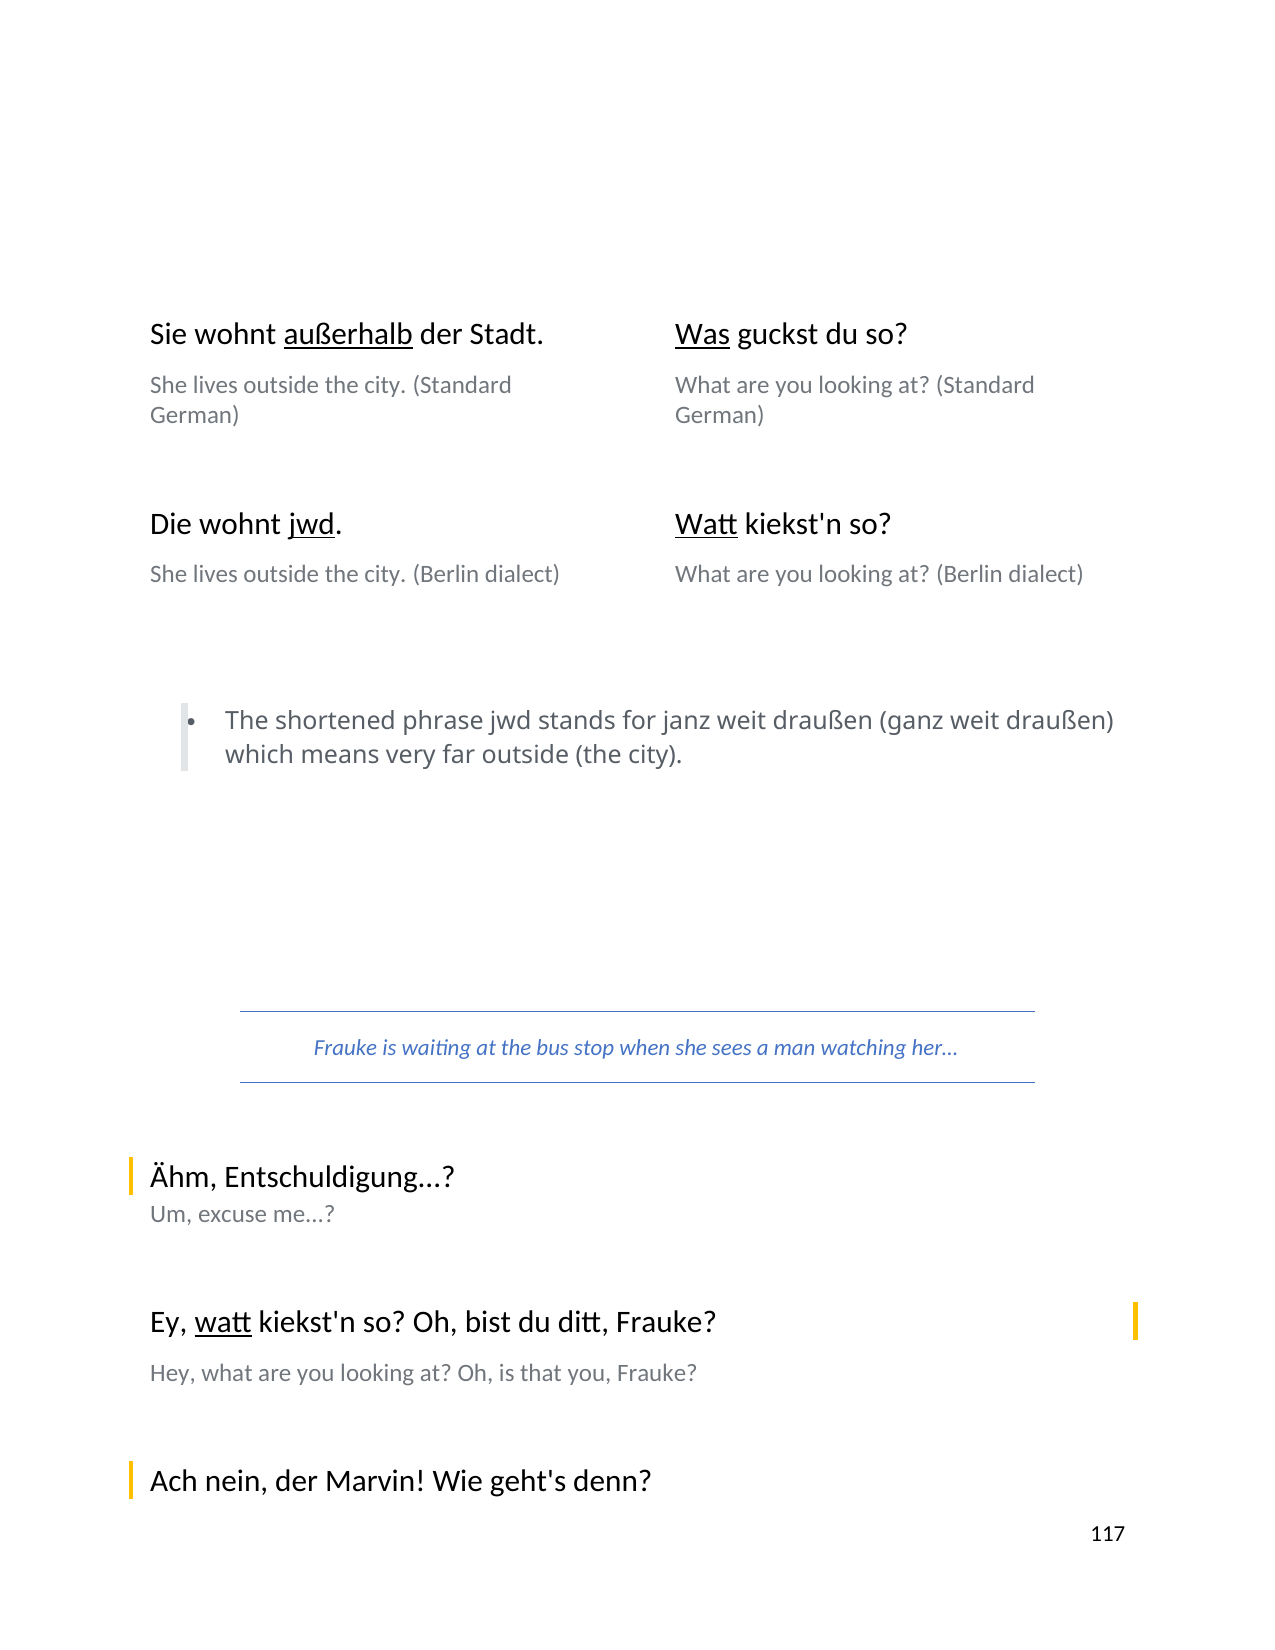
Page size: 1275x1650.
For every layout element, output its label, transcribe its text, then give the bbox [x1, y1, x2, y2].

text Ähm, Entschuldigung...? [133, 1157, 1125, 1195]
text Um, excuse me...? [150, 1198, 1125, 1229]
text Ach nein, der Marvin! Wie geht's denn? [133, 1461, 1125, 1499]
text What are you looking at? (Berlin dialect) [675, 558, 1125, 589]
text Sie wohnt außerhalb der Stadt. [150, 314, 600, 352]
text Frauke is waiting at the bus stop when she sees a man watching her… [240, 1012, 1035, 1082]
text She lives outside the city. (Berlin dialect) [150, 558, 600, 589]
text What are you looking at? (Standard German) [675, 369, 1125, 430]
list The shortened phrase jwd stands for janz weit draußen (ganz weit draußen) which means very far outside (the city). [188, 703, 1125, 771]
text Hey, what are you looking at? Oh, is that you, Frauke? [150, 1357, 1125, 1388]
text Was guckst du so? [675, 314, 1125, 352]
text She lives outside the city. (Standard German) [150, 369, 600, 430]
text Watt kiekst'n so? [675, 504, 1125, 542]
text Ey, watt kiekst'n so? Oh, bist du ditt, Frauke? [150, 1302, 1133, 1340]
text Die wohnt jwd. [150, 504, 600, 542]
